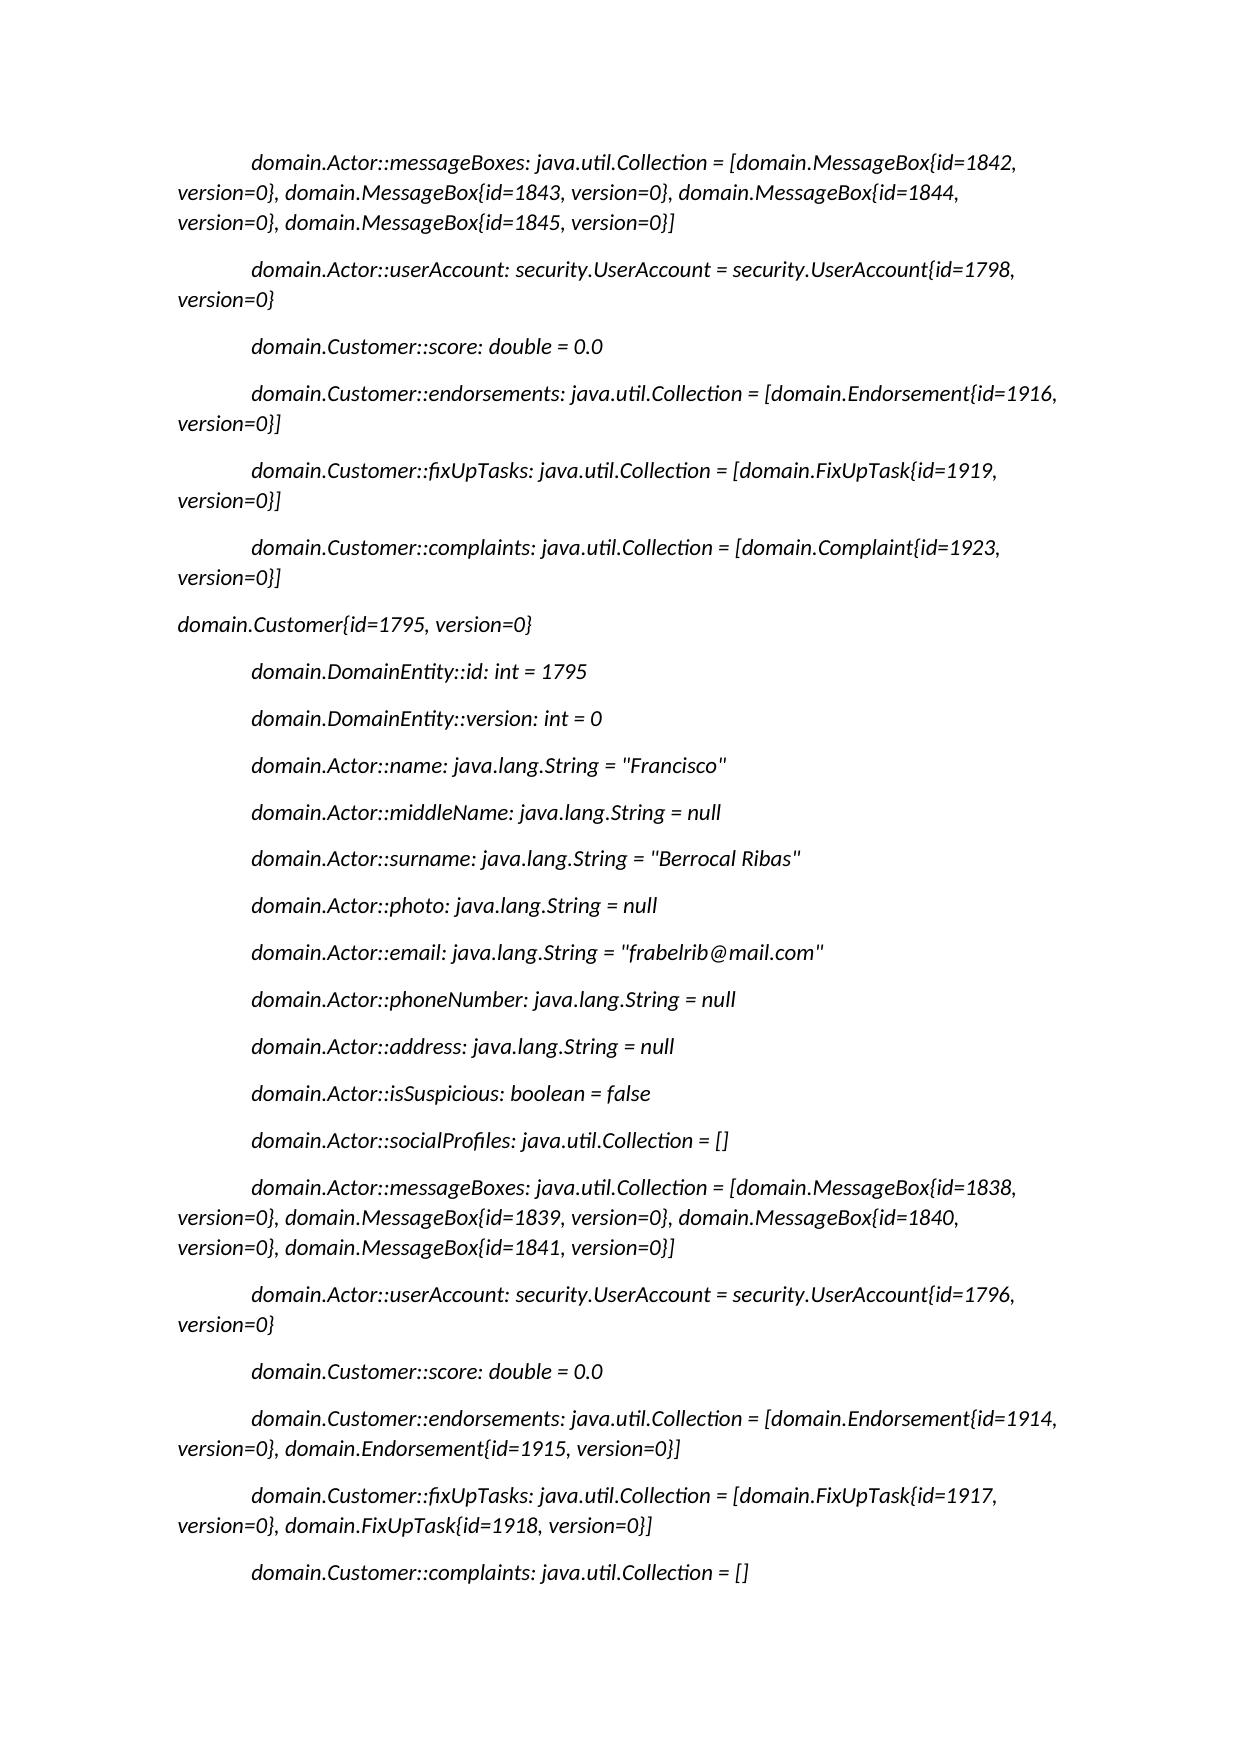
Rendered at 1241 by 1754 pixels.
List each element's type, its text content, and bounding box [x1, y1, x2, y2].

text domain.DomainEntity::version: int = 0 [177, 704, 1063, 732]
text domain.Actor::surname: java.lang.String = "Berrocal Ribas" [177, 844, 1063, 872]
text domain.Actor::messageBoxes: java.util.Collection = [domain.MessageBox{id=1838, version=0}, domain.MessageBox{id=1839, version=0}, domain.MessageBox{id=1840, version=0}, domain.MessageBox{id=1841, version=0}] [177, 1173, 1063, 1261]
text domain.Actor::middleName: java.lang.String = null [177, 798, 1063, 826]
text domain.Actor::userAccount: security.UserAccount = security.UserAccount{id=1796, version=0} [177, 1280, 1063, 1338]
text domain.Actor::name: java.lang.String = "Francisco" [177, 751, 1063, 779]
text domain.DomainEntity::id: int = 1795 [177, 657, 1063, 685]
text domain.Customer::complaints: java.util.Collection = [] [177, 1558, 1063, 1586]
text domain.Actor::email: java.lang.String = "frabelrib@mail.com" [177, 938, 1063, 966]
text domain.Customer::endorsements: java.util.Collection = [domain.Endorsement{id=1914, version=0}, domain.Endorsement{id=1915, version=0}] [177, 1404, 1063, 1462]
text domain.Actor::isSuspicious: boolean = false [177, 1079, 1063, 1107]
text domain.Customer::score: double = 0.0 [177, 1357, 1063, 1385]
text domain.Actor::socialProfiles: java.util.Collection = [] [177, 1126, 1063, 1154]
text domain.Actor::userAccount: security.UserAccount = security.UserAccount{id=1798, version=0} [177, 255, 1063, 313]
text domain.Customer::score: double = 0.0 [177, 332, 1063, 360]
text domain.Actor::address: java.lang.String = null [177, 1032, 1063, 1060]
text domain.Customer::complaints: java.util.Collection = [domain.Complaint{id=1923, version=0}] [177, 533, 1063, 591]
text domain.Customer{id=1795, version=0} [177, 610, 1063, 638]
text domain.Actor::messageBoxes: java.util.Collection = [domain.MessageBox{id=1842, version=0}, domain.MessageBox{id=1843, version=0}, domain.MessageBox{id=1844, version=0}, domain.MessageBox{id=1845, version=0}] [177, 148, 1063, 236]
text domain.Actor::photo: java.lang.String = null [177, 891, 1063, 919]
text domain.Customer::fixUpTasks: java.util.Collection = [domain.FixUpTask{id=1919, version=0}] [177, 456, 1063, 514]
text domain.Customer::endorsements: java.util.Collection = [domain.Endorsement{id=1916, version=0}] [177, 379, 1063, 437]
text domain.Customer::fixUpTasks: java.util.Collection = [domain.FixUpTask{id=1917, version=0}, domain.FixUpTask{id=1918, version=0}] [177, 1481, 1063, 1539]
text domain.Actor::phoneNumber: java.lang.String = null [177, 985, 1063, 1013]
